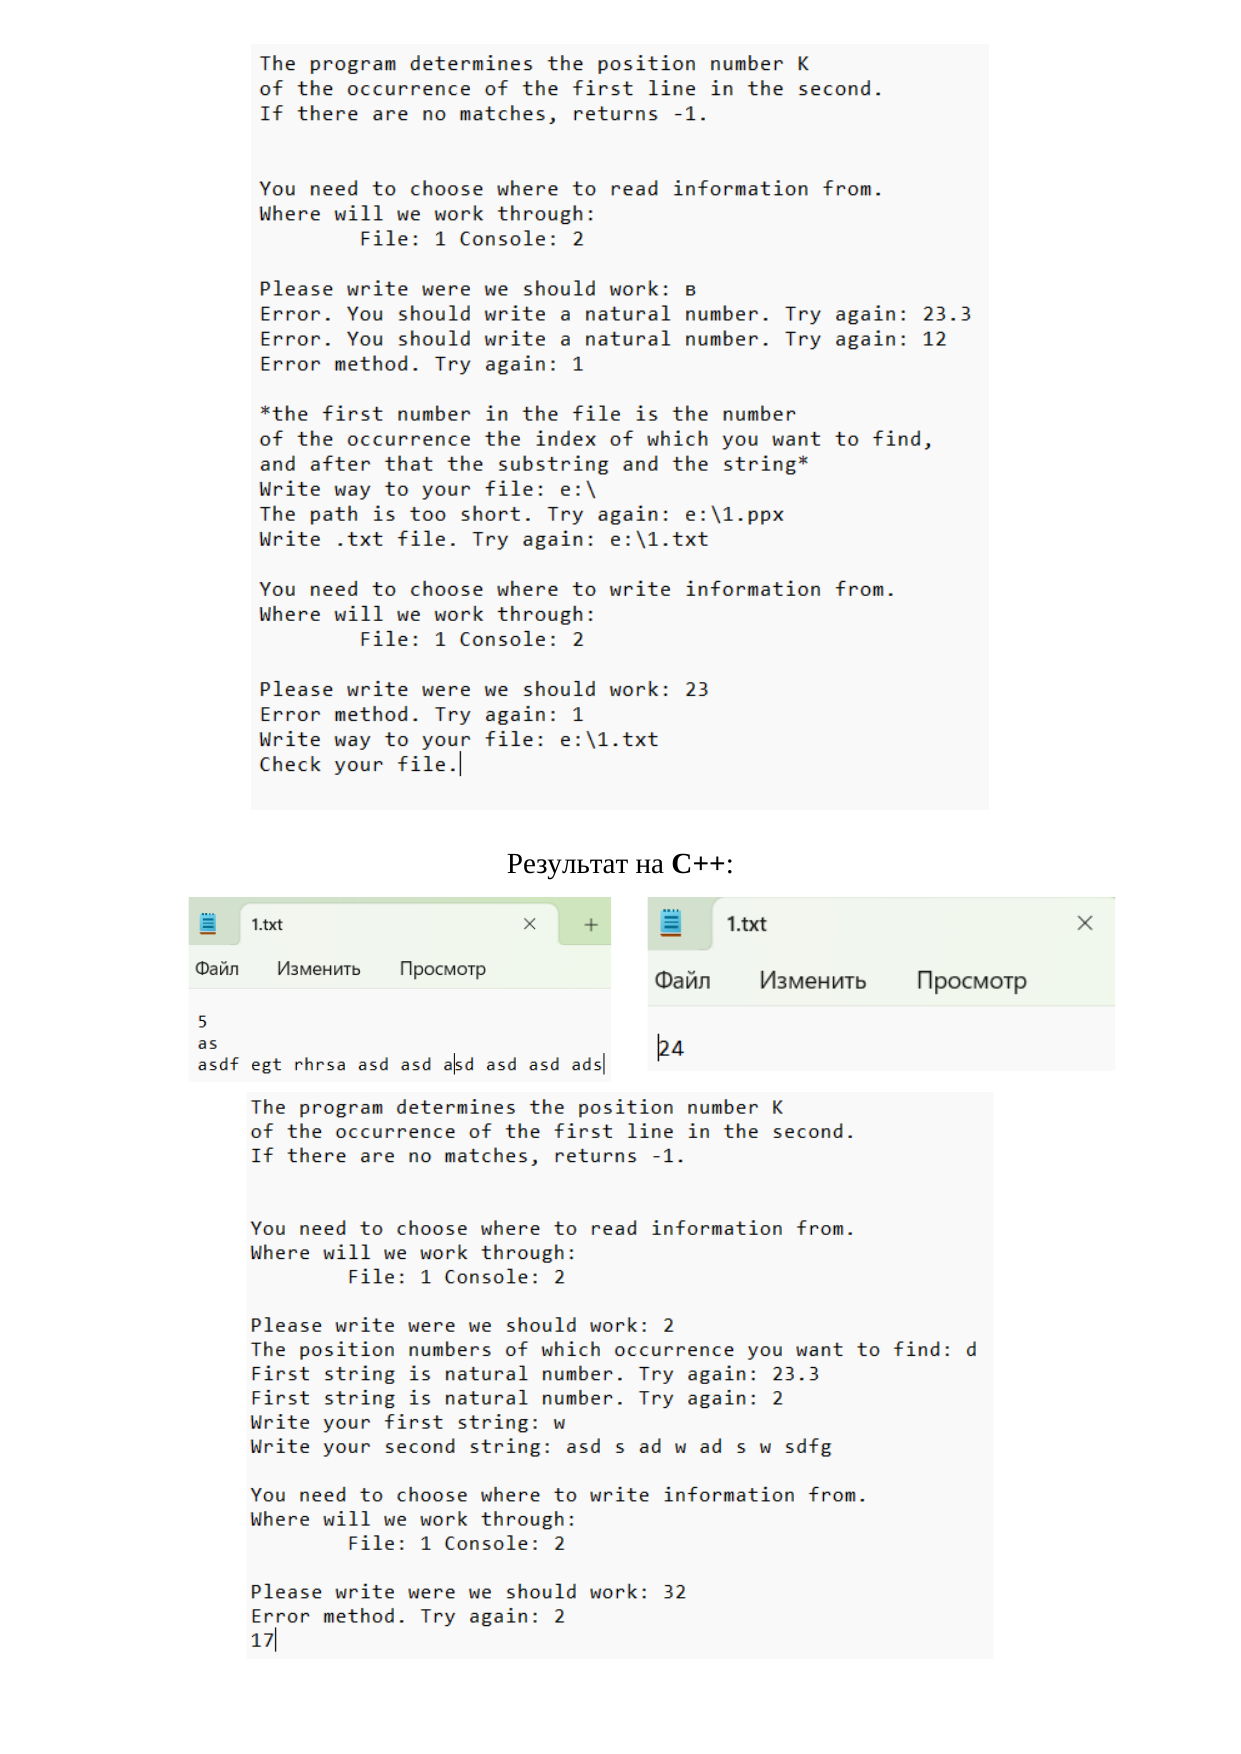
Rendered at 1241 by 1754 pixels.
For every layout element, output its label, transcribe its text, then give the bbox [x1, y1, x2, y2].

picture [251, 44, 989, 810]
picture [188, 897, 612, 1082]
picture [647, 897, 1116, 1071]
text Результат на C++: [150, 846, 1090, 879]
picture [246, 1092, 994, 1659]
